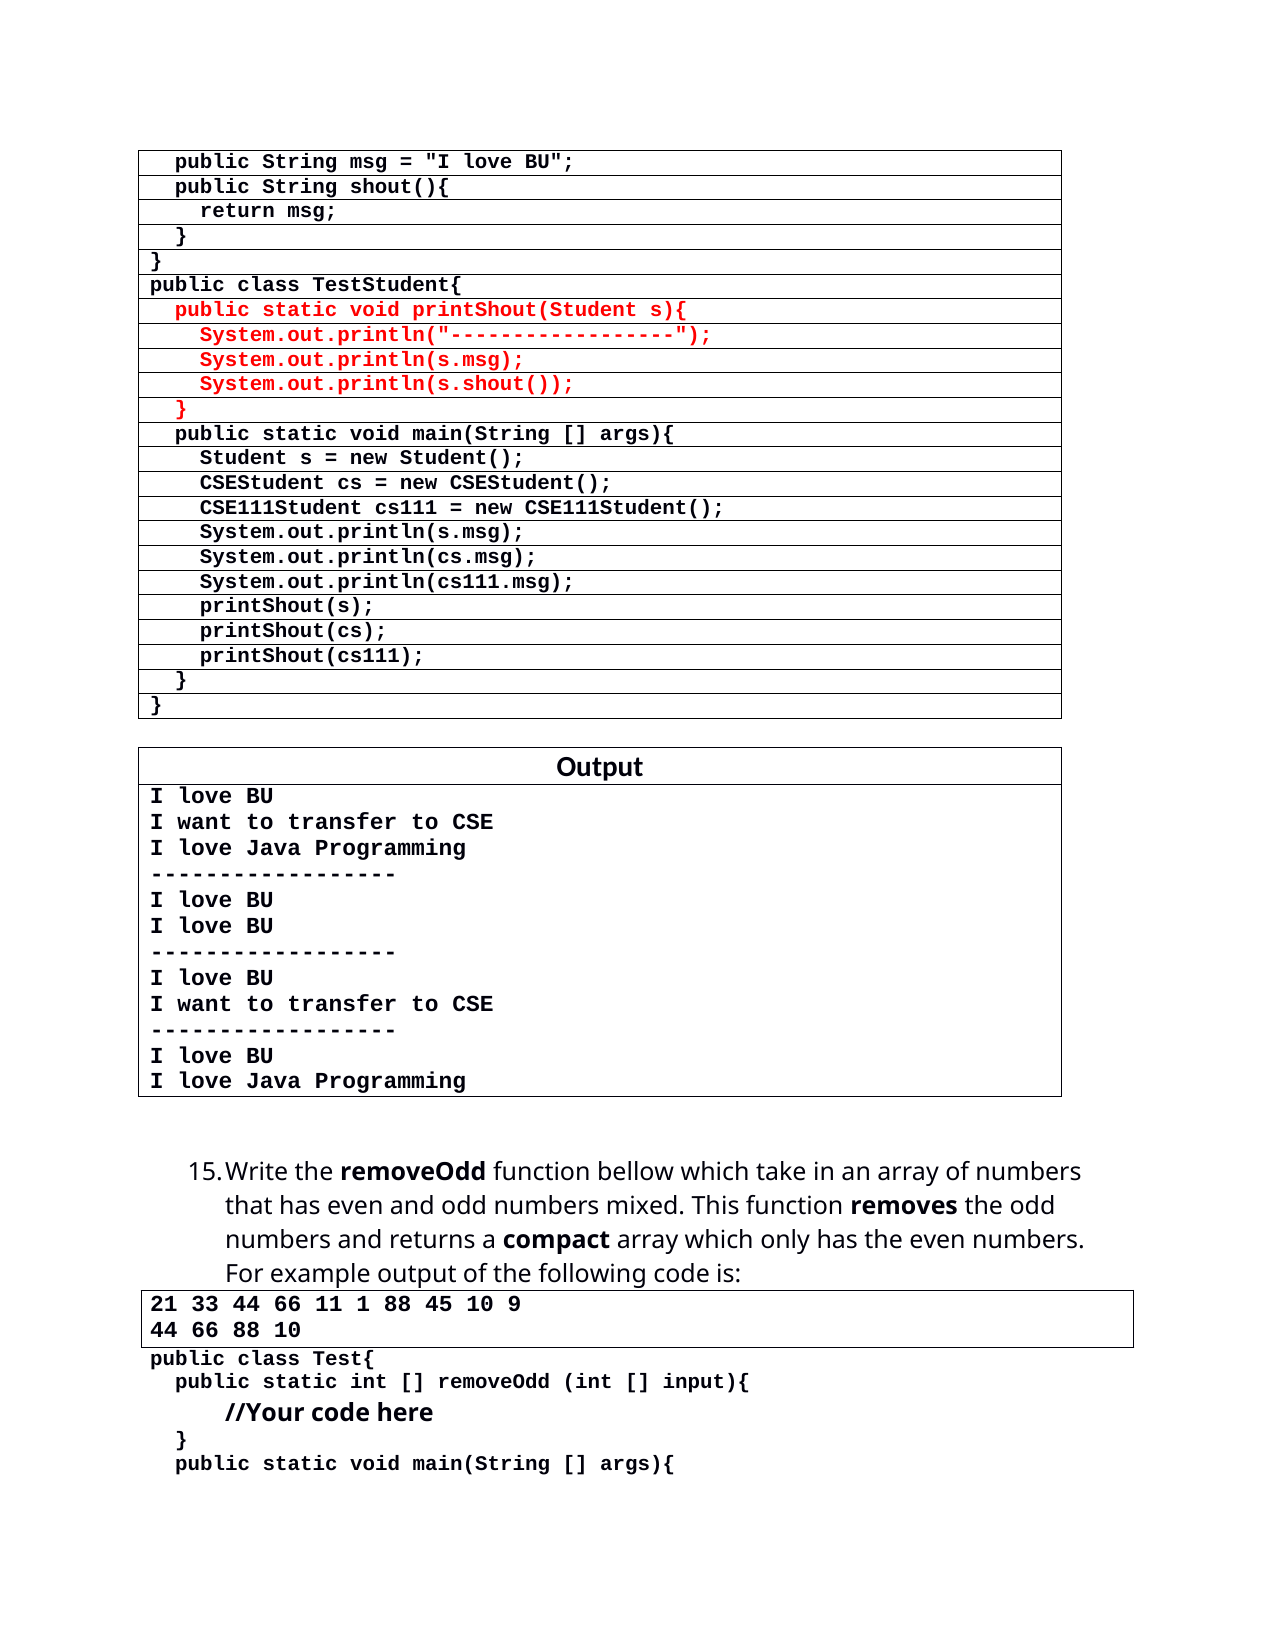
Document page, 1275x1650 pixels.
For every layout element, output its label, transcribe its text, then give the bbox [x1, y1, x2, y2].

text //Your code here [150, 1395, 1125, 1429]
text public static int [] removeOdd (int [] input){ [150, 1371, 1125, 1395]
table_cell System.out.println(s.shout()); [139, 373, 1061, 397]
table_cell System.out.println(s.msg); [139, 349, 1061, 372]
text 44 66 88 10 [142, 1316, 1133, 1347]
table_cell return msg; [139, 200, 1061, 224]
table_cell CSEStudent cs = new CSEStudent(); [139, 472, 1061, 496]
table_cell CSE111Student cs111 = new CSE111Student(); [139, 497, 1061, 520]
table_cell printShout(cs111); [139, 645, 1061, 668]
table_cell printShout(cs); [139, 620, 1061, 644]
table_cell public String shout(){ [139, 176, 1061, 199]
table_cell System.out.println(cs111.msg); [139, 571, 1061, 594]
text 21 33 44 66 11 1 88 45 10 9 [142, 1291, 1133, 1316]
table_cell } [139, 250, 1061, 273]
table_cell printShout(s); [139, 595, 1061, 619]
table_header Output [139, 748, 1061, 783]
table_cell } [139, 670, 1061, 693]
text public static void main(String [] args){ [150, 1453, 1125, 1476]
table_cell Student s = new Student(); [139, 447, 1061, 471]
table_cell I love BU I want to transfer to CSE I love Java Programming ------------------ I love BU I love BU ------------------ I love BU I want to transfer to CSE ------------------ I love BU I love Java Programming [139, 785, 1061, 1096]
table_cell public static void main(String [] args){ [139, 423, 1061, 446]
table_cell public static void printShout(Student s){ [139, 299, 1061, 323]
list Write the removeOdd function bellow which take in an array of numbers that has even and odd numbers mixed. This function removes the odd numbers and returns a compact array which only has the even numbers. For example output of the following code is: [187, 1153, 1125, 1290]
table_cell } [139, 398, 1061, 422]
text } [150, 1429, 1125, 1453]
table_cell System.out.println(s.msg); [139, 521, 1061, 545]
table_cell } [139, 225, 1061, 249]
table_cell public class TestStudent{ [139, 275, 1061, 298]
text public class Test{ [150, 1348, 1125, 1371]
table_cell System.out.println("------------------"); [139, 324, 1061, 347]
table_cell } [139, 694, 1061, 718]
table_cell public String msg = "I love BU"; [139, 151, 1061, 175]
table_cell System.out.println(cs.msg); [139, 546, 1061, 570]
